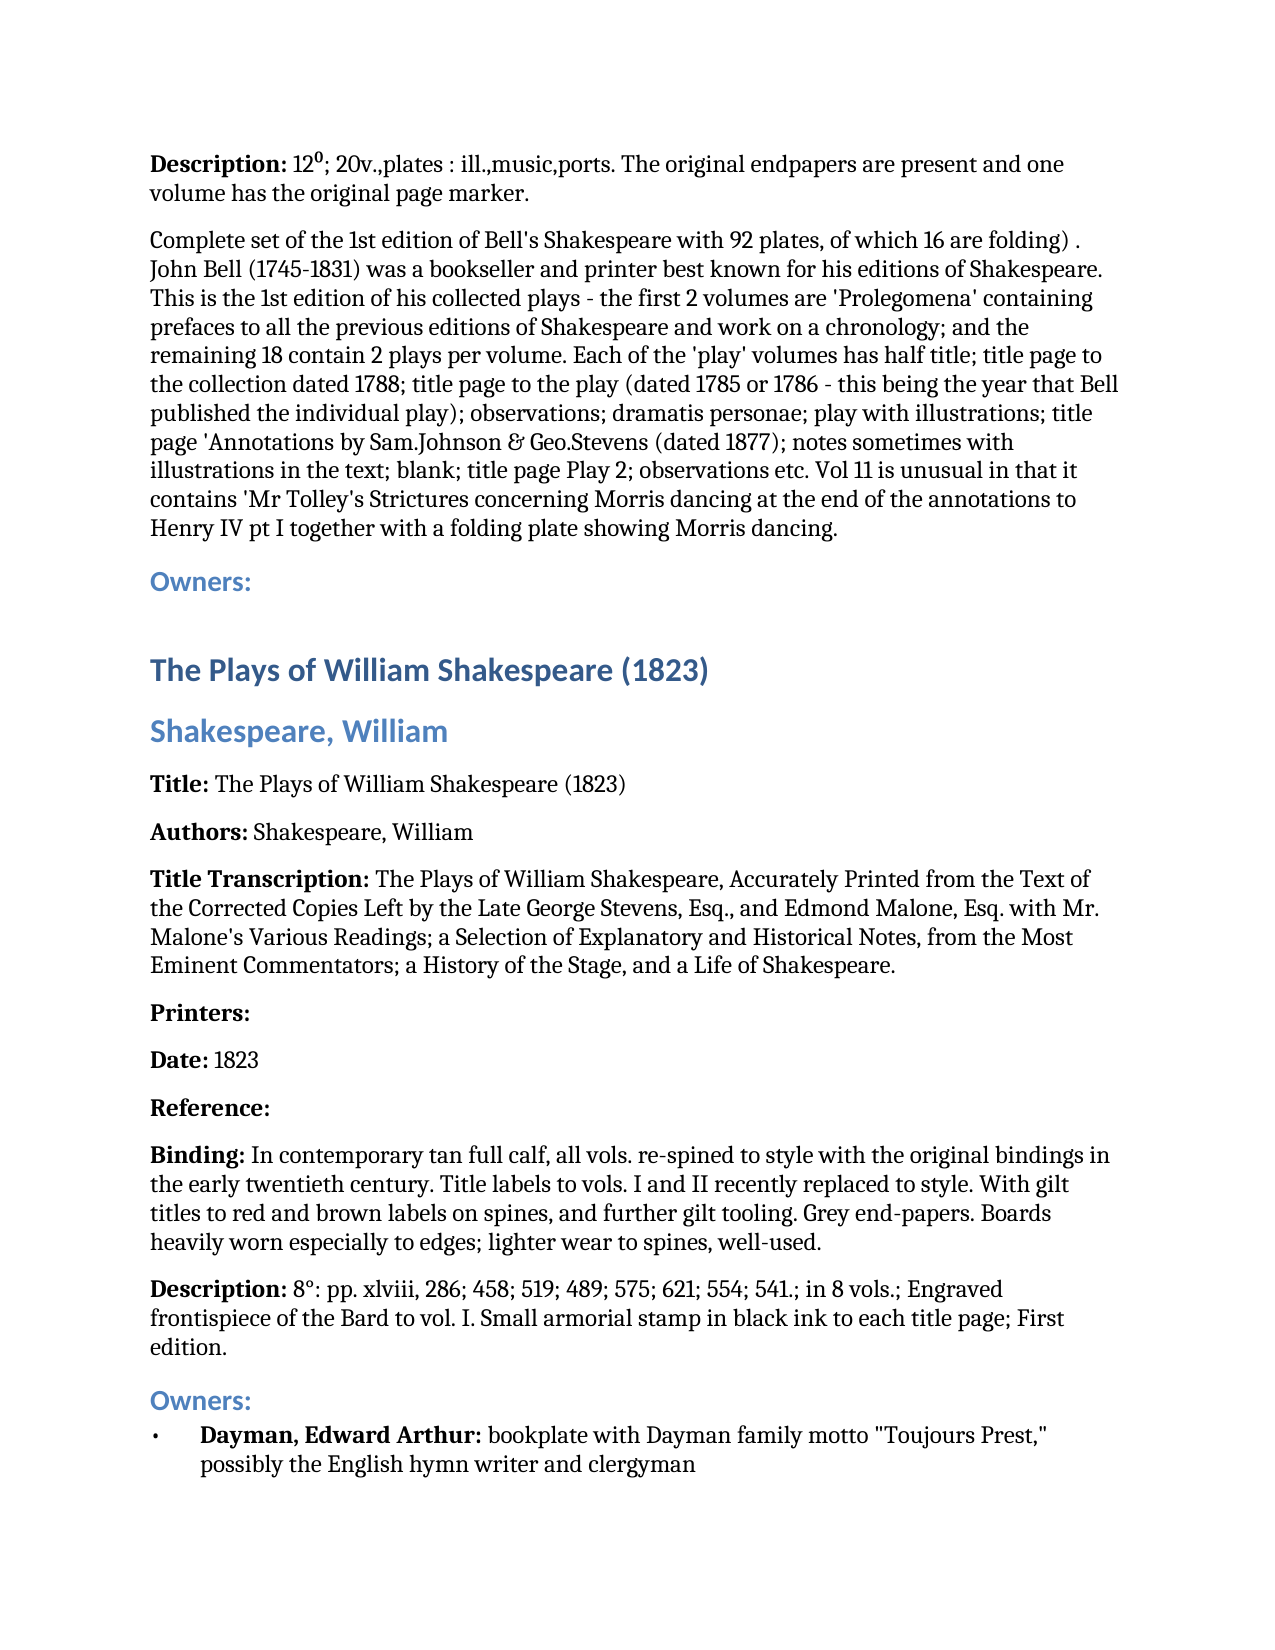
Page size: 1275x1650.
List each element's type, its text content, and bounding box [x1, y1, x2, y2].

text Reference: [150, 1094, 1125, 1122]
text Printers: [150, 999, 1125, 1027]
text Date: 1823 [150, 1046, 1125, 1075]
subtitle Owners: [150, 563, 1125, 599]
text Binding: In contemporary tan full calf, all vols. re-spined to style with the original bindings in the early twentieth century. Title labels to vols. I and II recently replaced to style. With gilt titles to red and brown labels on spines, and further gilt tooling. Grey end-papers. Boards heavily worn especially to edges; lighter wear to spines, well-used. [150, 1141, 1125, 1256]
text Complete set of the 1st edition of Bell's Shakespeare with 92 plates, of which 16 are folding) . John Bell (1745-1831) was a bookseller and printer best known for his editions of Shakespeare. This is the 1st edition of his collected plays - the first 2 volumes are 'Prolegomena' containing prefaces to all the previous editions of Shakespeare and work on a chronology; and the remaining 18 contain 2 plays per volume. Each of the 'play' volumes has half title; title page to the collection dated 1788; title page to the play (dated 1785 or 1786 - this being the year that Bell published the individual play); observations; dramatis personae; play with illustrations; title page 'Annotations by Sam.Johnson & Geo.Stevens (dated 1877); notes sometimes with illustrations in the text; blank; title page Play 2; observations etc. Vol 11 is unusual in that it contains 'Mr Tolley's Strictures concerning Morris dancing at the end of the annotations to Henry IV pt I together with a folding plate showing Morris dancing. [150, 226, 1125, 542]
subtitle Shakespeare, William [150, 711, 1125, 751]
text Authors: Shakespeare, William [150, 817, 1125, 846]
subtitle Owners: [150, 1382, 1125, 1418]
list Dayman, Edward Arthur: bookplate with Dayman family motto "Toujours Prest," possibly the English hymn writer and clergyman [150, 1421, 1125, 1479]
subtitle The Plays of William Shakespeare (1823) [150, 649, 1125, 690]
text Title: The Plays of William Shakespeare (1823) [150, 770, 1125, 799]
text Description: 12⁰; 20v.,plates : ill.,music,ports. The original endpapers are present and one volume has the original page marker. [150, 150, 1125, 207]
text Title Transcription: The Plays of William Shakespeare, Accurately Printed from the Text of the Corrected Copies Left by the Late George Stevens, Esq., and Edmond Malone, Esq. with Mr. Malone's Various Readings; a Selection of Explanatory and Historical Notes, from the Most Eminent Commentators; a History of the Stage, and a Life of Shakespeare. [150, 865, 1125, 980]
text Description: 8°: pp. xlviii, 286; 458; 519; 489; 575; 621; 554; 541.; in 8 vols.; Engraved frontispiece of the Bard to vol. I. Small armorial stamp in black ink to each title page; First edition. [150, 1275, 1125, 1361]
